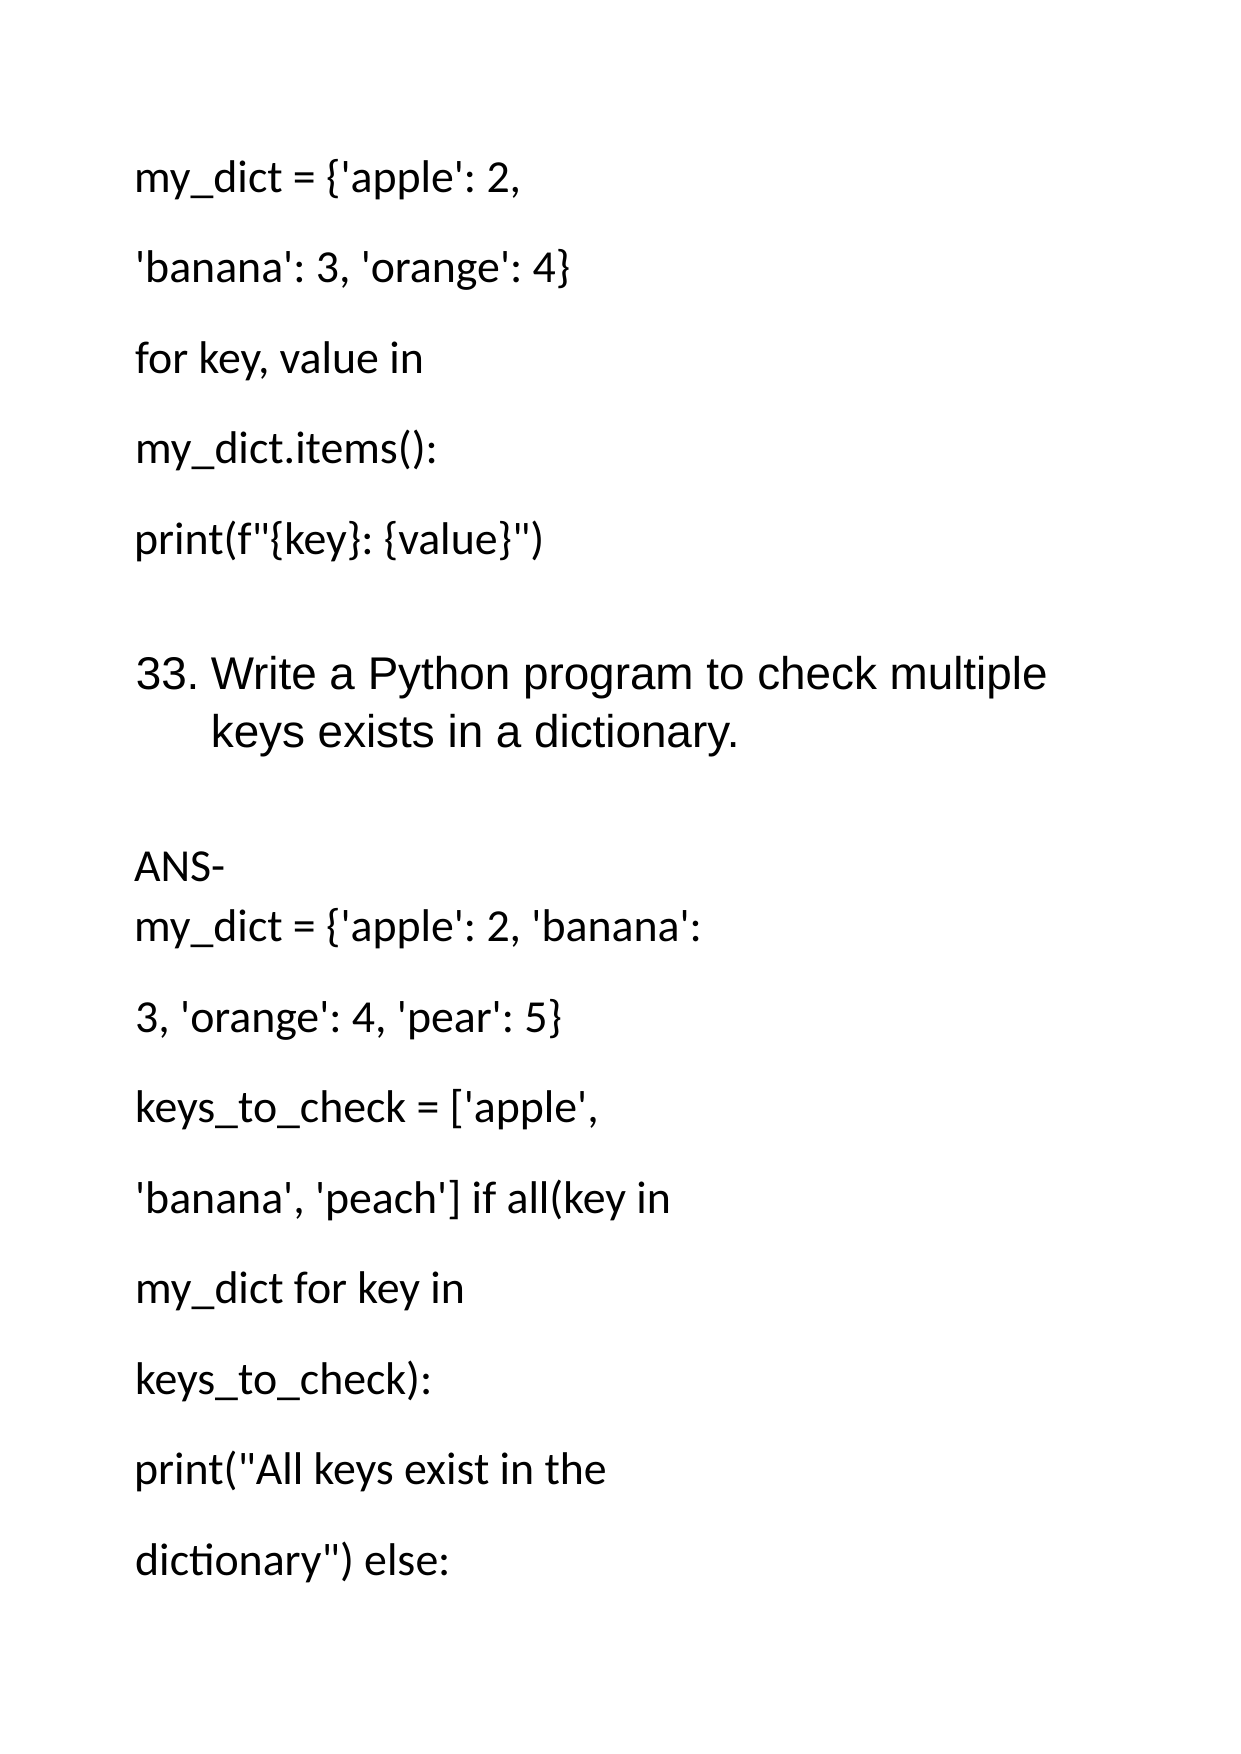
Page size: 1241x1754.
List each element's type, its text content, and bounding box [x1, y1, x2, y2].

text print("All keys exist in the dictionary") else: [134, 1440, 618, 1587]
text my_dict = {'apple': 2, 'banana': 3, 'orange': 4} for key, value in my_dict.items(): [134, 148, 618, 475]
text print(f"{key}: {value}") [134, 510, 618, 566]
list Write a Python program to check multiple keys exists in a dictionary. [136, 646, 1099, 757]
text my_dict = {'apple': 2, 'banana': 3, 'orange': 4, 'pear': 5} keys_to_check = ['apple', 'banana', 'peach'] if all(key in my_dict for key in keys_to_check): [134, 897, 708, 1406]
text ANS- [134, 837, 1099, 893]
